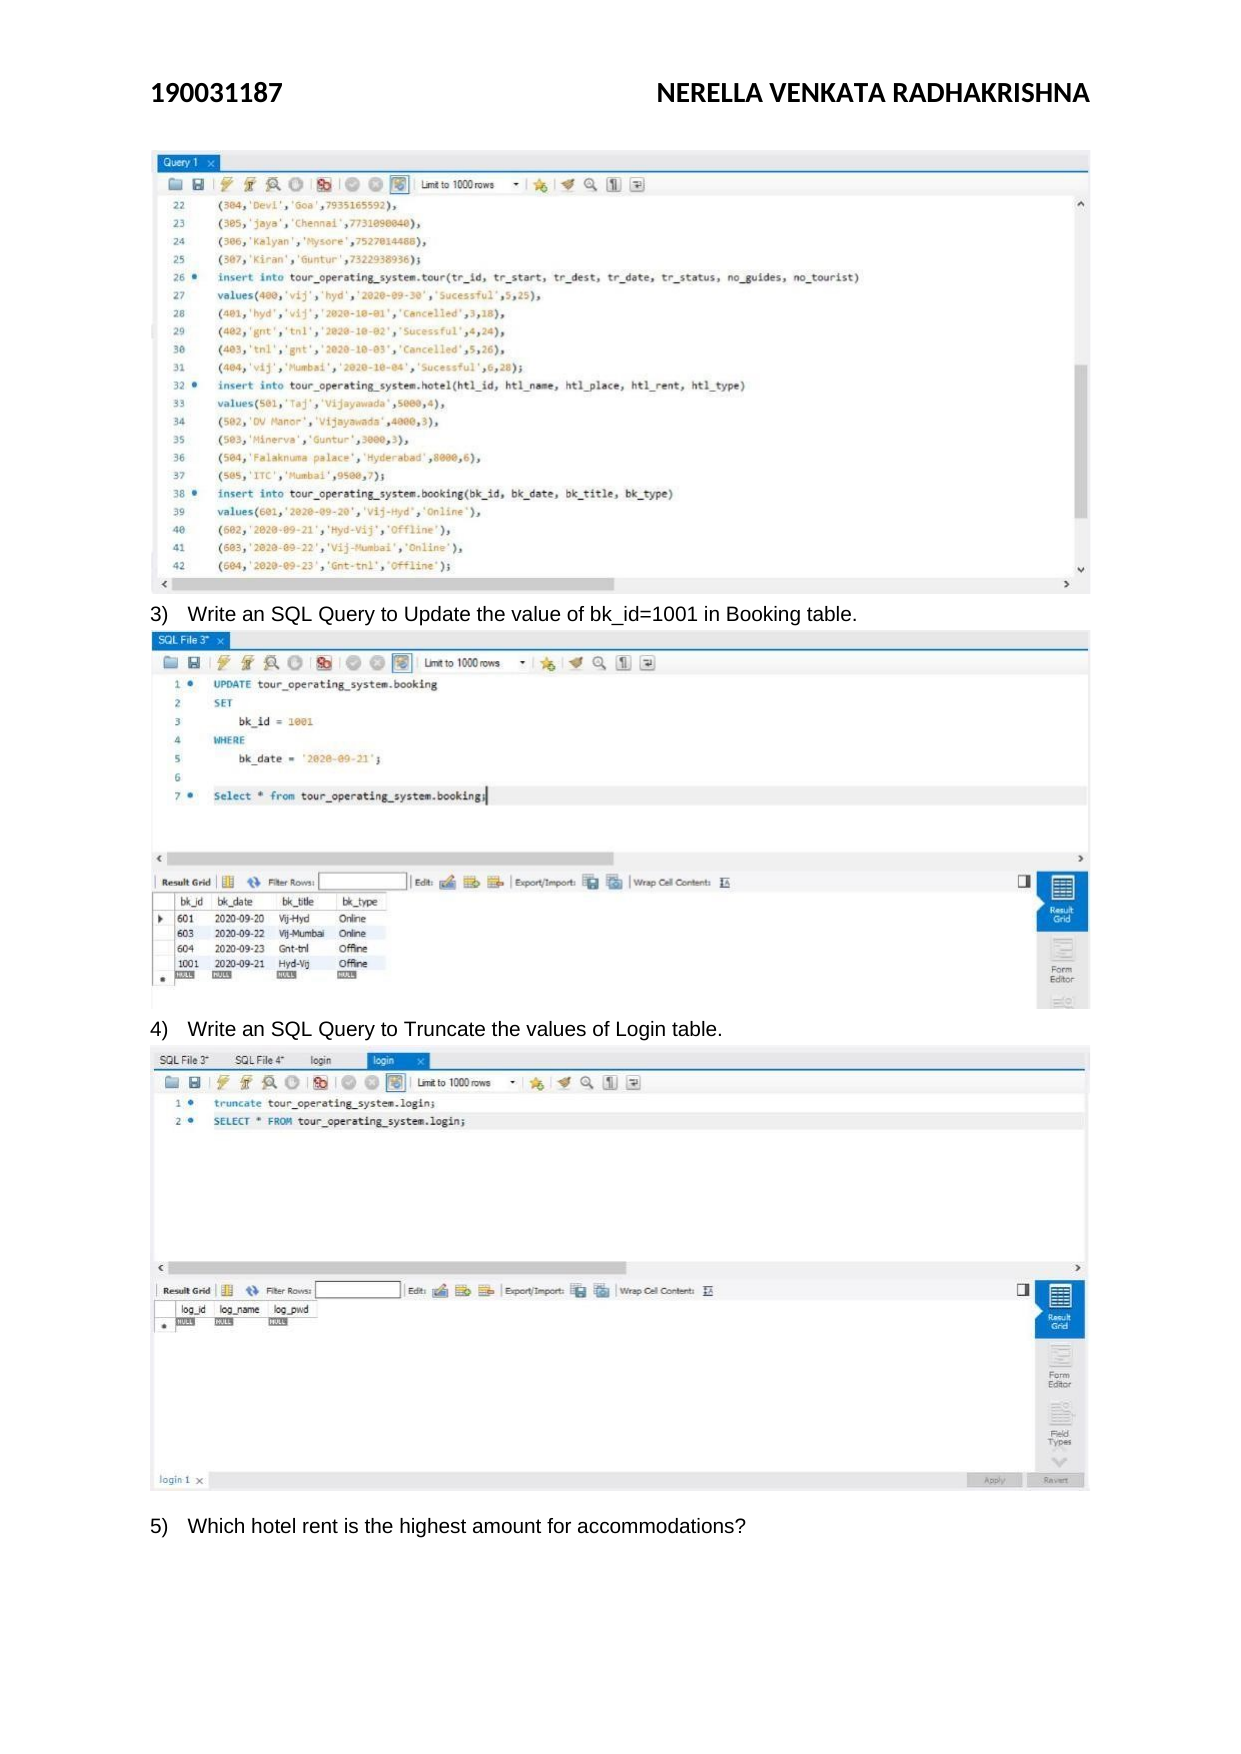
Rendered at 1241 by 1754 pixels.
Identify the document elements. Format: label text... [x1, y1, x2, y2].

picture [151, 630, 1091, 1009]
picture [150, 1045, 1091, 1491]
picture [151, 150, 1091, 594]
list Which hotel rent is the highest amount for accommodations? [150, 1512, 1090, 1540]
list Write an SQL Query to Truncate the values of Login table. [150, 1014, 1090, 1042]
list Write an SQL Query to Update the value of bk_id=1001 in Booking table. [150, 599, 1090, 627]
